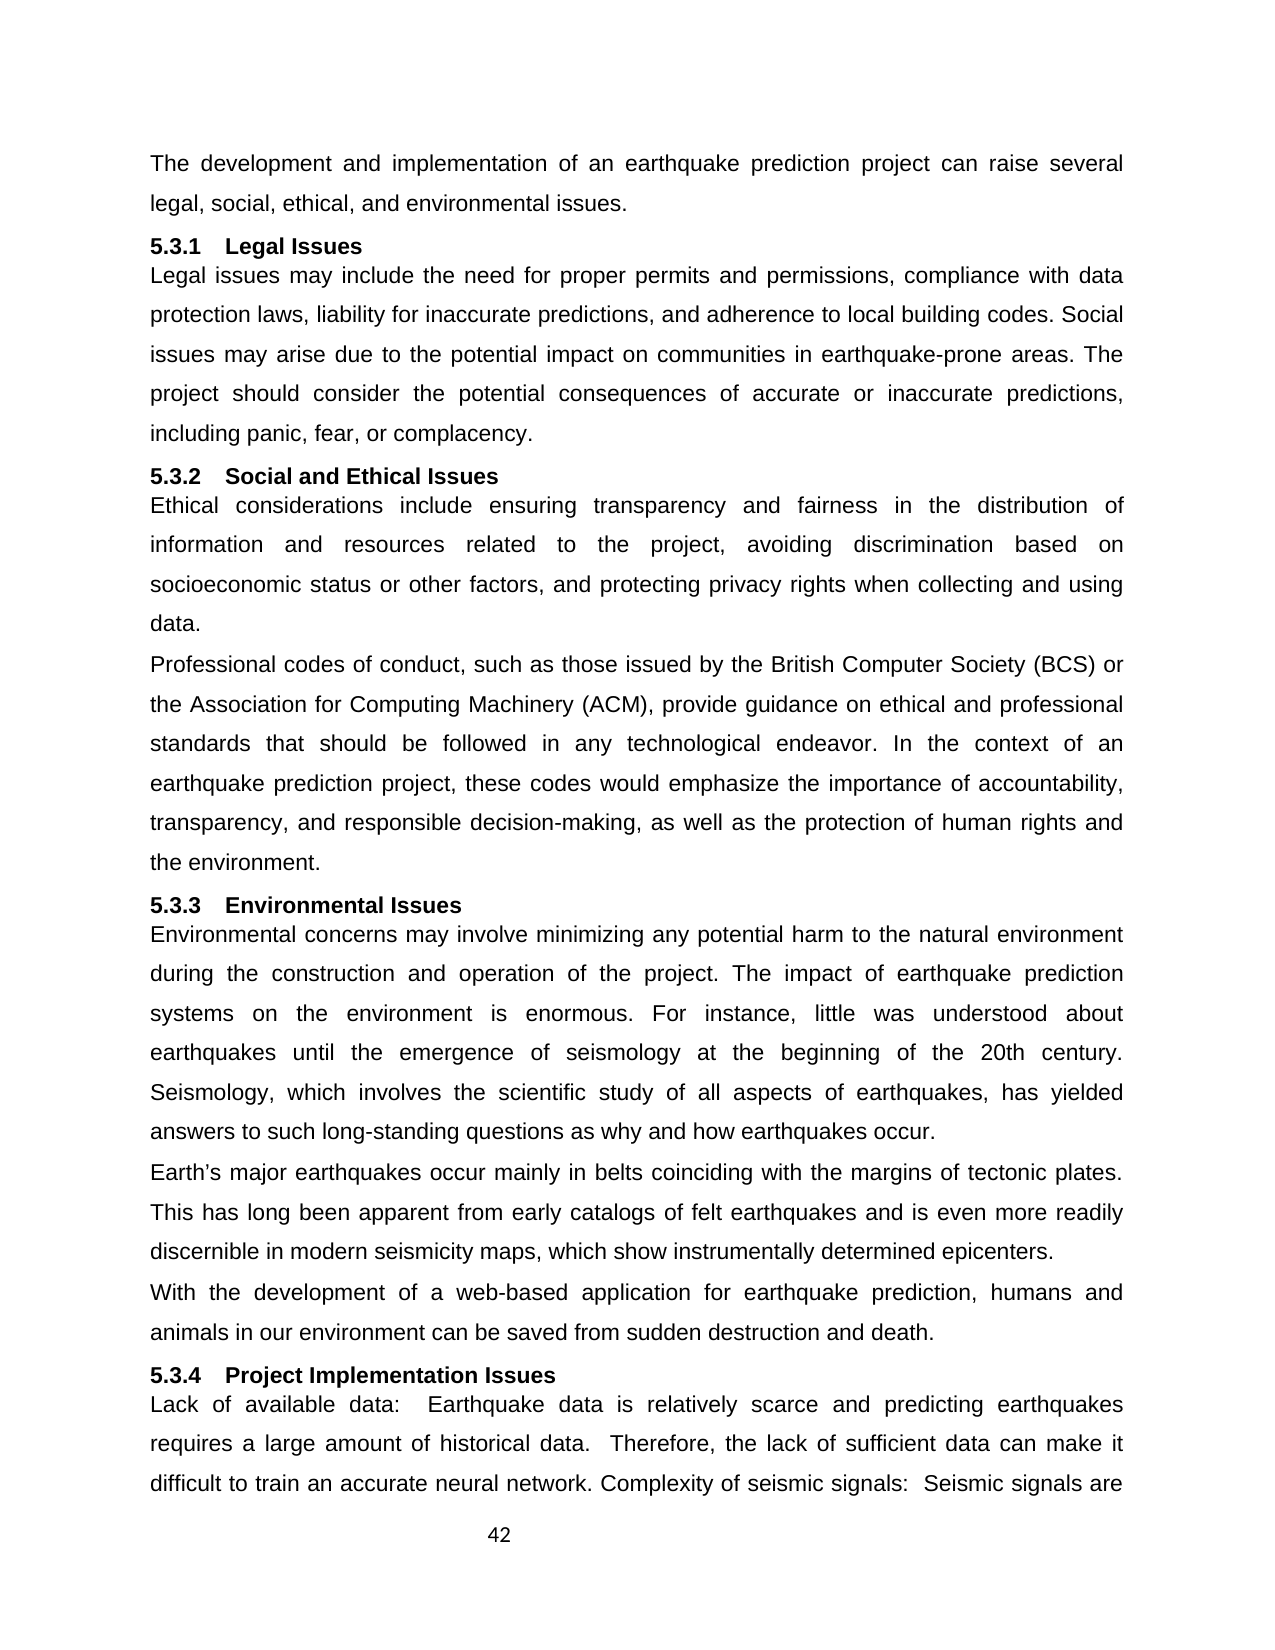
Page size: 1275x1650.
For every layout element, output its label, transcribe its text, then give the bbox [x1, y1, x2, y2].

text Earth’s major earthquakes occur mainly in belts coinciding with the margins of tectonic plates. This has long been apparent from early catalogs of felt earthquakes and is even more readily discernible in modern seismicity maps, which show instrumentally determined epicenters. [150, 1159, 1124, 1264]
subtitle Legal Issues [150, 233, 1125, 259]
text Legal issues may include the need for proper permits and permissions, compliance with data protection laws, liability for inaccurate predictions, and adherence to local building codes. Social issues may arise due to the potential impact on communities in earthquake-prone areas. The project should consider the potential consequences of accurate or inaccurate predictions, including panic, fear, or complacency. [150, 262, 1124, 446]
text Environmental concerns may involve minimizing any potential harm to the natural environment during the construction and operation of the project. The impact of earthquake prediction systems on the environment is enormous. For instance, little was understood about earthquakes until the emergence of seismology at the beginning of the 20th century. Seismology, which involves the scientific study of all aspects of earthquakes, has yielded answers to such long-standing questions as why and how earthquakes occur. [150, 921, 1124, 1144]
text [150, 1391, 1124, 1496]
subtitle Project Implementation Issues [150, 1362, 1125, 1388]
text Ethical considerations include ensuring transparency and fairness in the distribution of information and resources related to the project, avoiding discrimination based on socioeconomic status or other factors, and protecting privacy rights when collecting and using data. [150, 492, 1124, 636]
text With the development of a web-based application for earthquake prediction, humans and animals in our environment can be saved from sudden destruction and death. [150, 1279, 1124, 1345]
text Professional codes of conduct, such as those issued by the British Computer Society (BCS) or the Association for Computing Machinery (ACM), provide guidance on ethical and professional standards that should be followed in any technological endeavor. In the context of an earthquake prediction project, these codes would emphasize the importance of accountability, transparency, and responsible decision-making, as well as the protection of human rights and the environment. [150, 651, 1124, 875]
subtitle Social and Ethical Issues [150, 463, 1125, 489]
subtitle Environmental Issues [150, 892, 1125, 918]
text The development and implementation of an earthquake prediction project can raise several legal, social, ethical, and environmental issues. [150, 150, 1124, 216]
